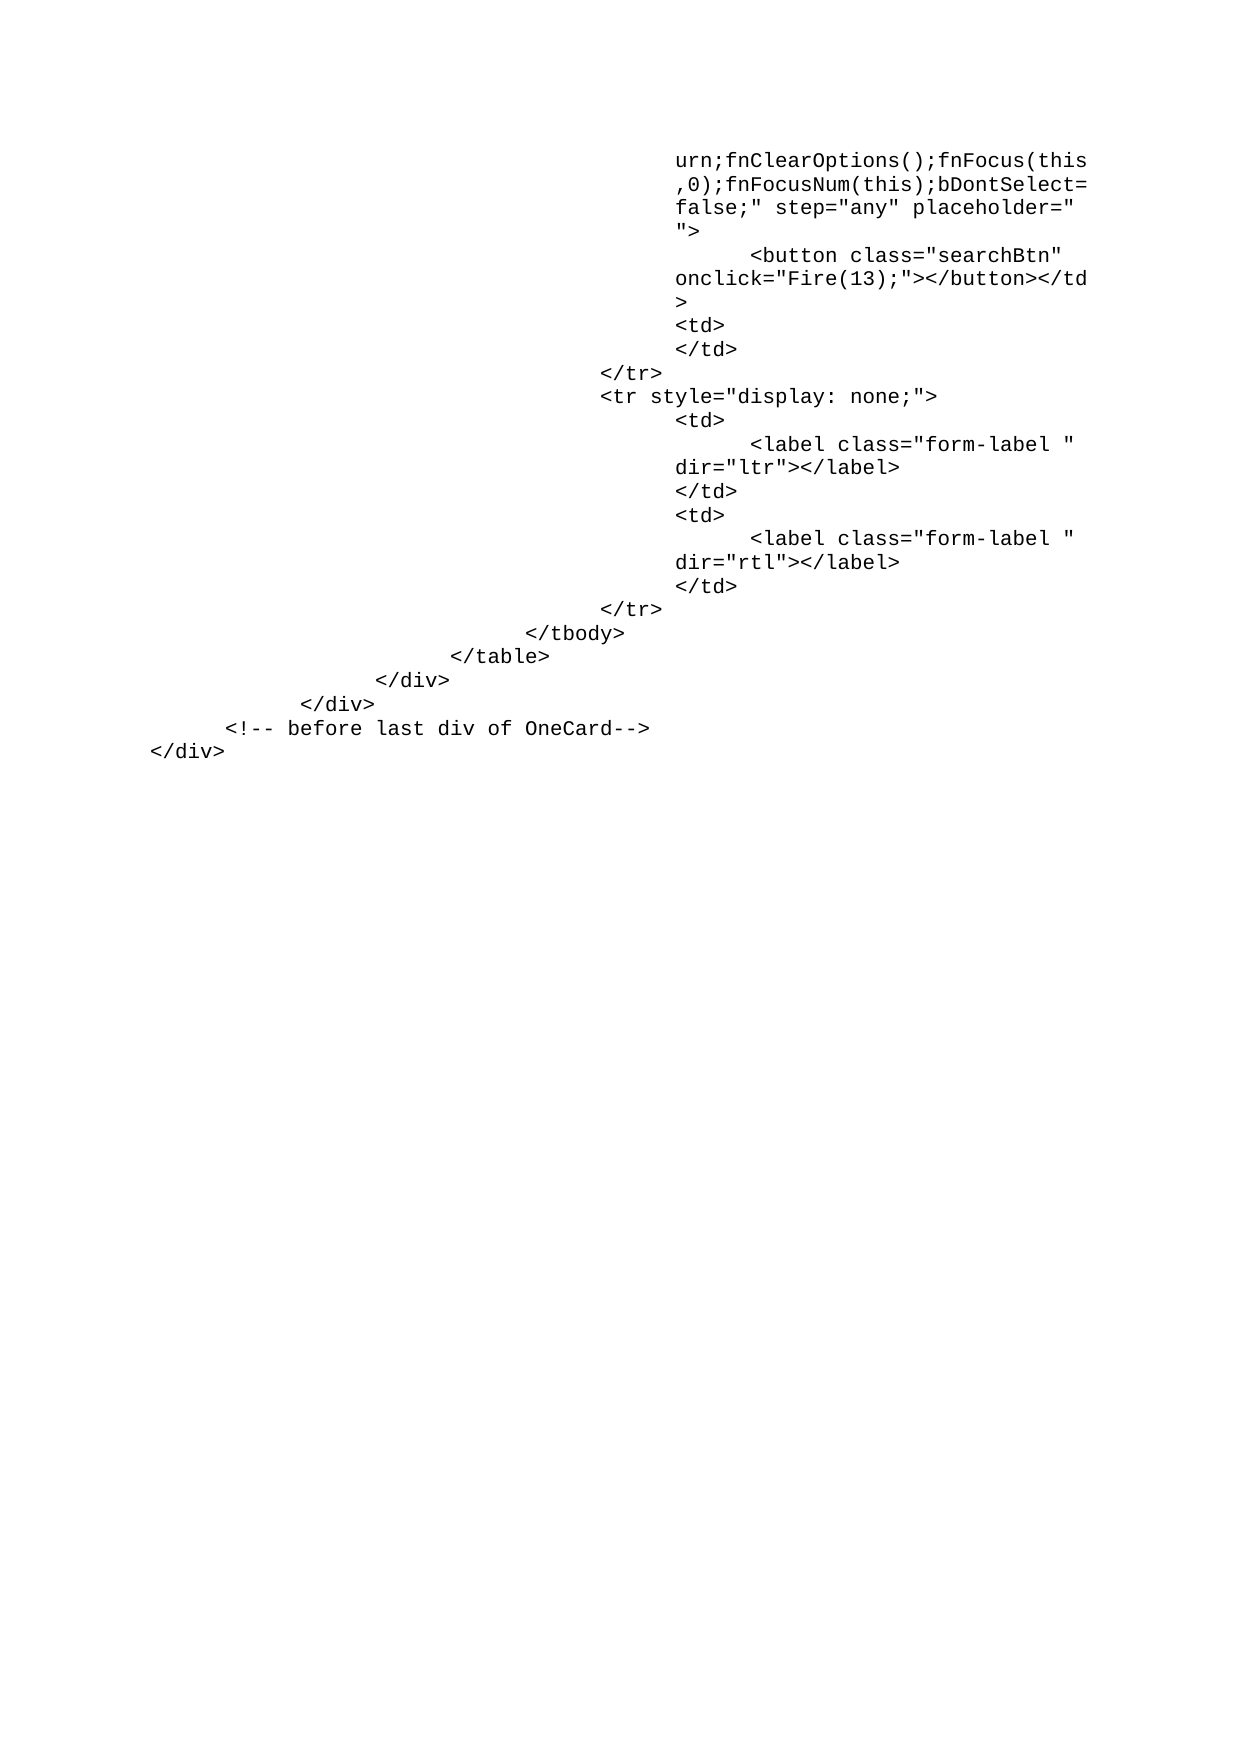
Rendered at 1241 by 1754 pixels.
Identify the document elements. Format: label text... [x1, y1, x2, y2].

text <td> [675, 410, 1090, 434]
text </table> [450, 647, 1090, 670]
text <label class="form-label " dir="rtl"></label> [675, 528, 1090, 576]
text </td> [600, 339, 1090, 363]
text </div> [225, 694, 1090, 717]
text <tr style="display: none;"> [525, 386, 1090, 410]
text </td> [675, 481, 1090, 505]
text <td> [675, 505, 1090, 528]
text </td> [675, 576, 1090, 599]
text </tr> [600, 599, 1090, 623]
text <!-- before last div of OneCard--> [150, 717, 1090, 741]
text </tr> [525, 363, 1090, 386]
text </tbody> [525, 623, 1090, 647]
text <label class="form-label " dir="ltr"></label> [675, 434, 1090, 481]
text </div> [300, 670, 1090, 694]
text <td> [675, 316, 1090, 339]
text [675, 150, 1090, 244]
text </div> [150, 741, 1090, 765]
text <button class="searchBtn" onclick="Fire(13);"></button></td> [675, 244, 1090, 316]
